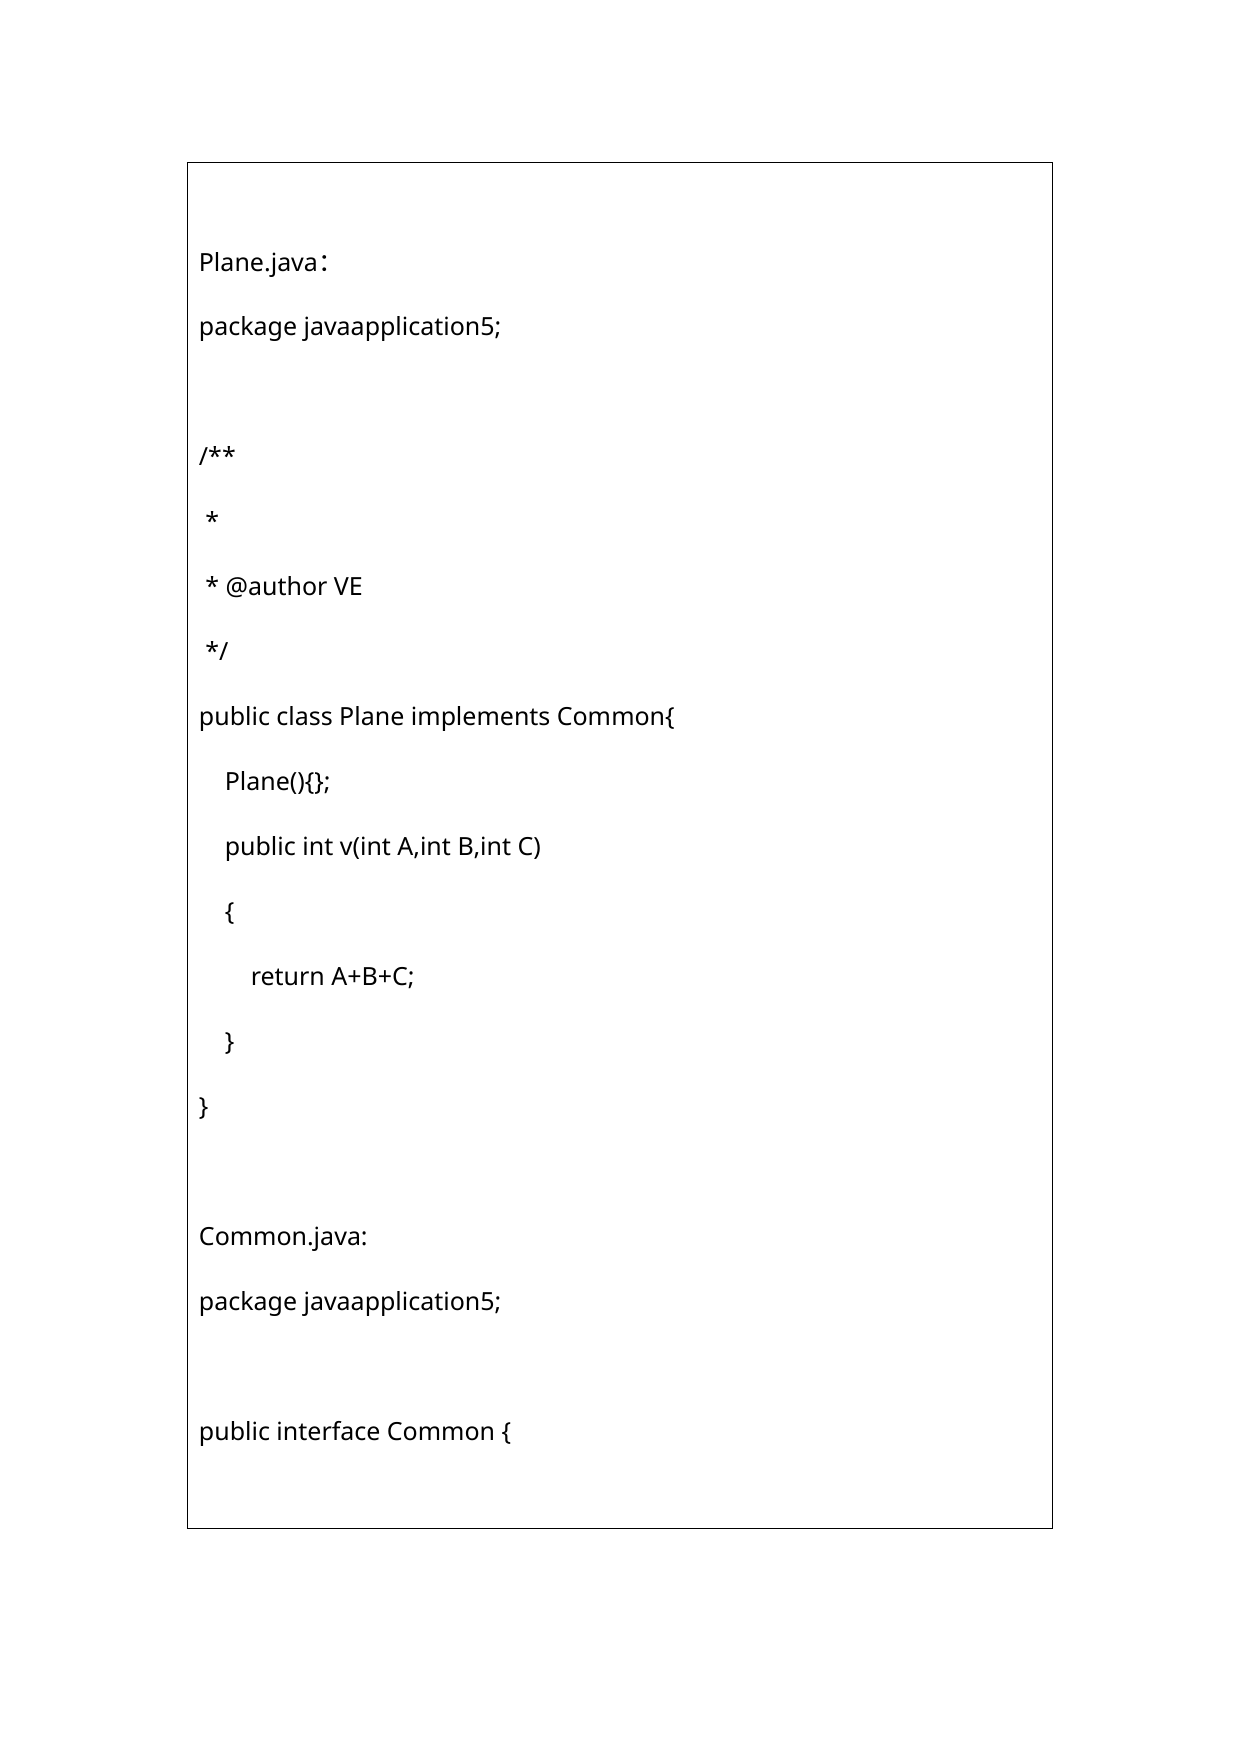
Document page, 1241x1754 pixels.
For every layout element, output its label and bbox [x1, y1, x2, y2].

table_cell [188, 163, 1052, 1528]
